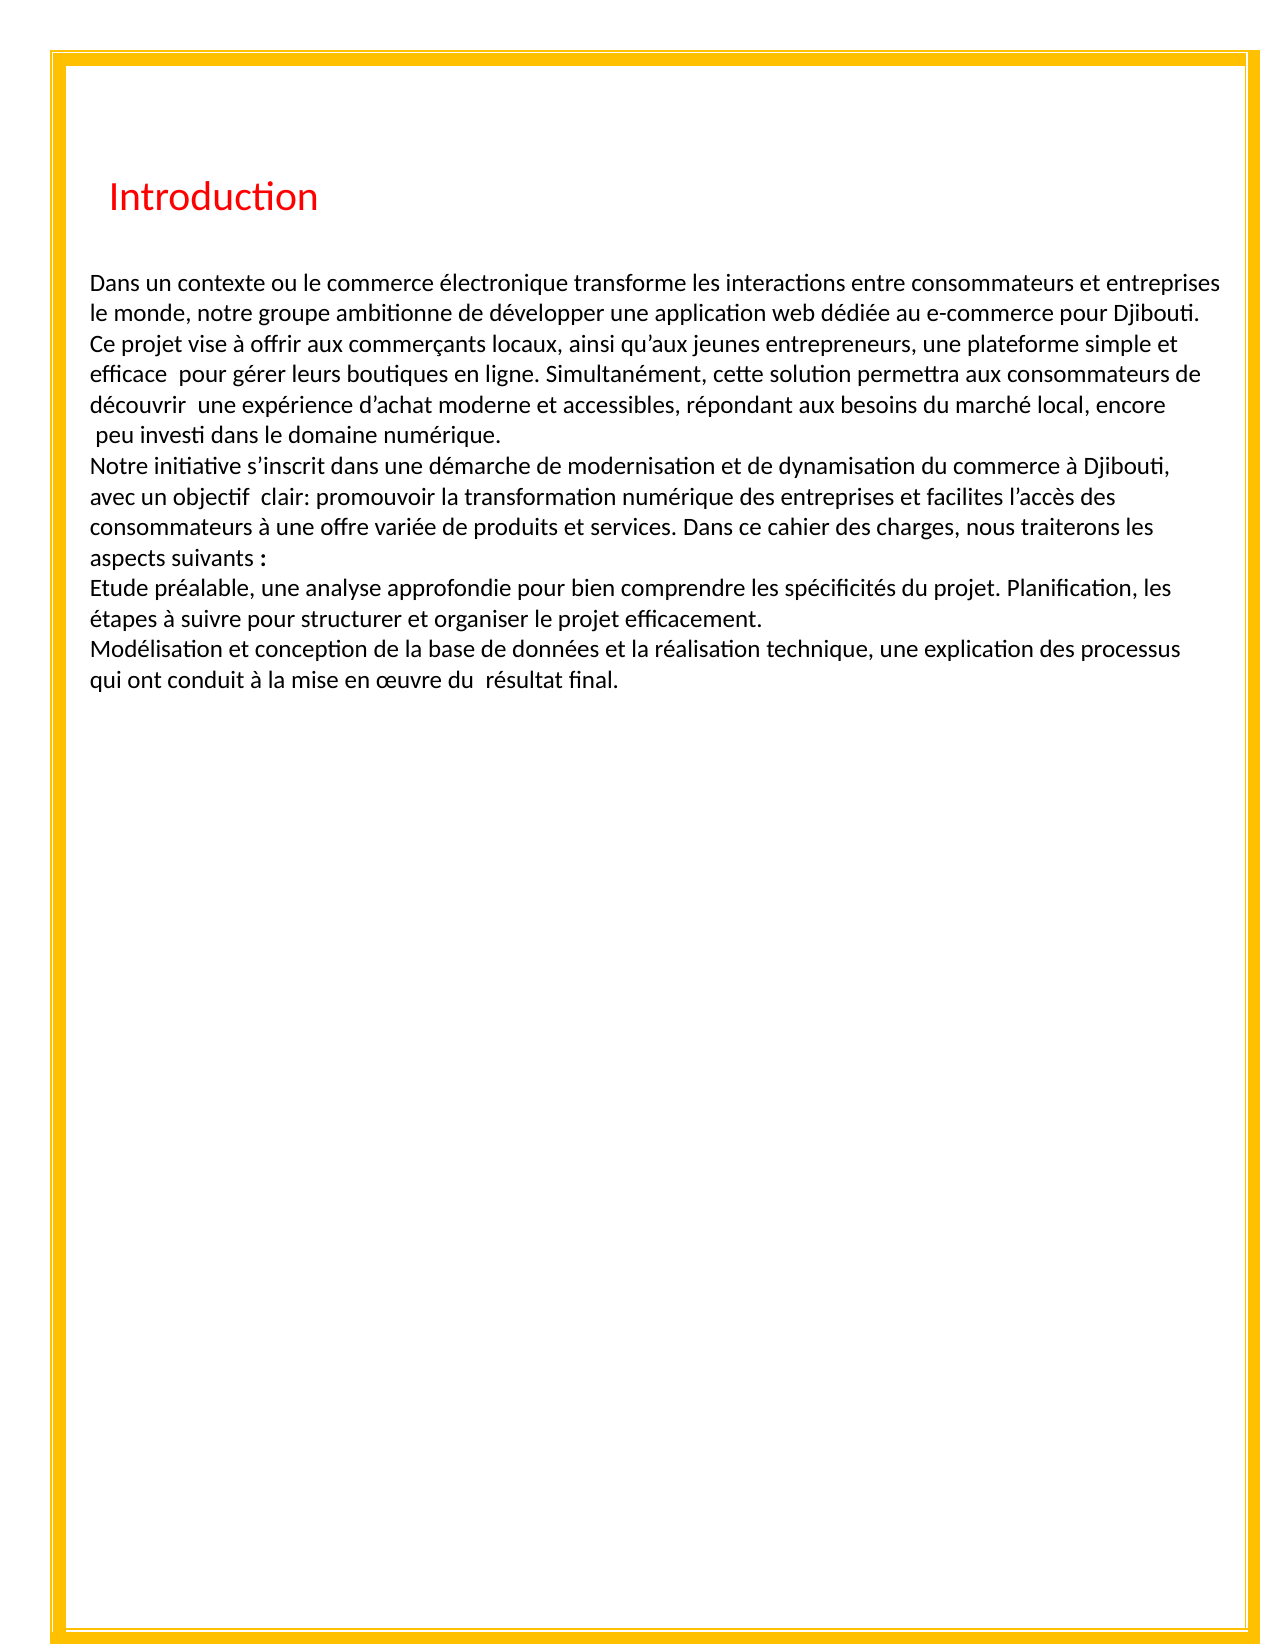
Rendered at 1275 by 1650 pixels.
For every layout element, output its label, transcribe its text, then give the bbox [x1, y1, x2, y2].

text Dans un contexte ou le commerce électronique transforme les interactions entre consommateurs et entreprises [89, 267, 1245, 297]
text Ce projet vise à offrir aux commerçants locaux, ainsi qu’aux jeunes entrepreneurs, une plateforme simple et [89, 328, 1245, 358]
text avec un objectif clair: promouvoir la transformation numérique des entreprises et facilites l’accès des consommateurs à une offre variée de produits et services. Dans ce cahier des charges, nous traiterons les [89, 481, 1245, 542]
text Notre initiative s’inscrit dans une démarche de modernisation et de dynamisation du commerce à Djibouti, [89, 450, 1245, 481]
text efficace pour gérer leurs boutiques en ligne. Simultanément, cette solution permettra aux consommateurs de [89, 358, 1245, 389]
text qui ont conduit à la mise en œuvre du résultat final. [89, 664, 1245, 694]
text étapes à suivre pour structurer et organiser le projet efficacement. [89, 603, 1245, 633]
text peu investi dans le domaine numérique. [89, 419, 1245, 450]
text aspects suivants : [89, 542, 1245, 572]
text découvrir une expérience d’achat moderne et accessibles, répondant aux besoins du marché local, encore [89, 389, 1245, 419]
text le monde, notre groupe ambitionne de développer une application web dédiée au e-commerce pour Djibouti. [89, 297, 1245, 328]
text Etude préalable, une analyse approfondie pour bien comprendre les spécificités du projet. Planification, les [89, 572, 1245, 603]
text Modélisation et conception de la base de données et la réalisation technique, une explication des processus [89, 633, 1245, 664]
text Introduction [89, 170, 1245, 221]
